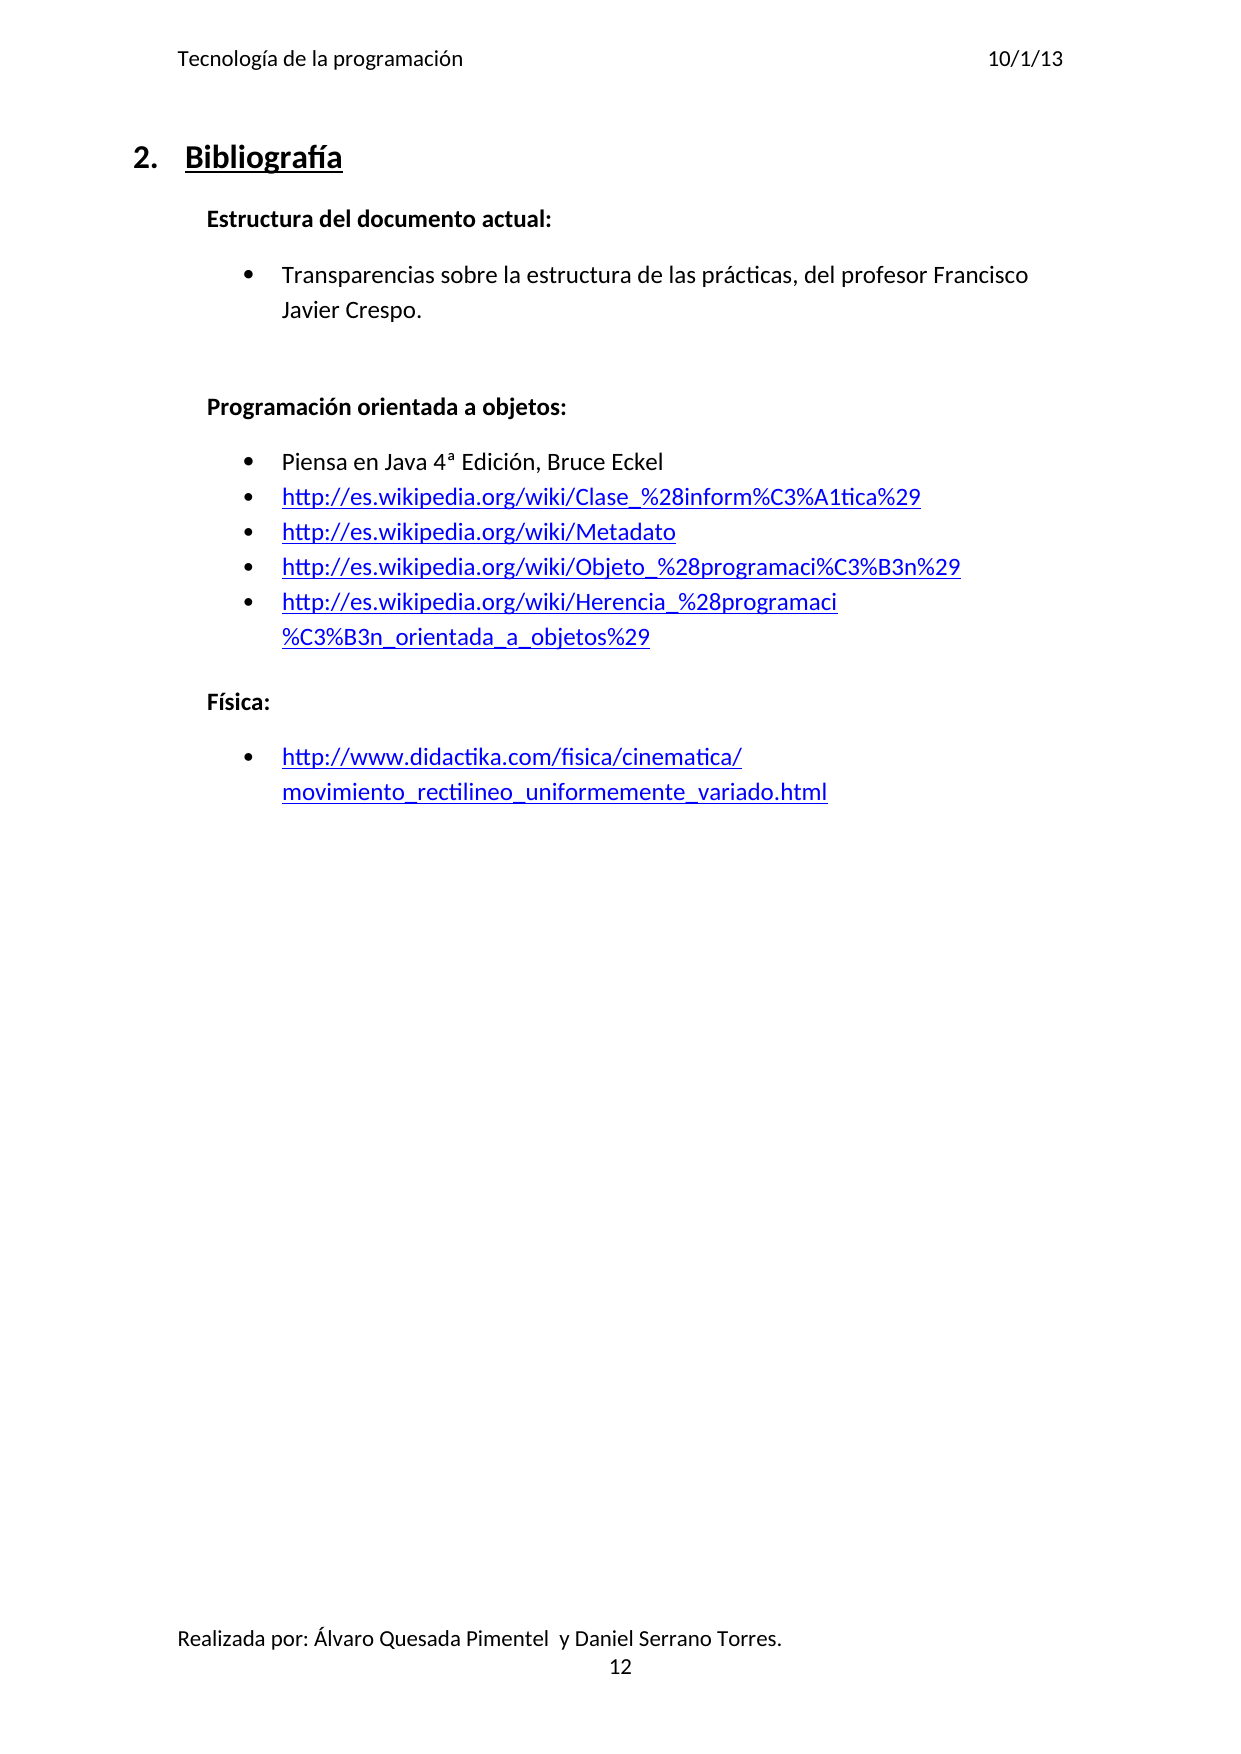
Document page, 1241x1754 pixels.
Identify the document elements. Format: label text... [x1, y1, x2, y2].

list http://es.wikipedia.org/wiki/Clase_%28inform%C3%A1tica%29 [244, 481, 1063, 512]
list http://es.wikipedia.org/wiki/Herencia_%28programaci%C3%B3n_orientada_a_objetos%29 [244, 586, 1063, 652]
text Estructura del documento actual: [207, 203, 1063, 234]
list Transparencias sobre la estructura de las prácticas, del profesor Francisco Javier Crespo. [244, 259, 1063, 325]
text Programación orientada a objetos: [207, 391, 1063, 421]
list Piensa en Java 4ª Edición, Bruce Eckel [244, 446, 1063, 477]
list http://www.didactika.com/fisica/cinematica/movimiento_rectilineo_uniformemente_variado.html [244, 741, 1063, 807]
list http://es.wikipedia.org/wiki/Metadato [244, 516, 1063, 547]
text Física: [207, 686, 1063, 716]
list Bibliografía [133, 136, 1063, 177]
list http://es.wikipedia.org/wiki/Objeto_%28programaci%C3%B3n%29 [244, 551, 1063, 582]
